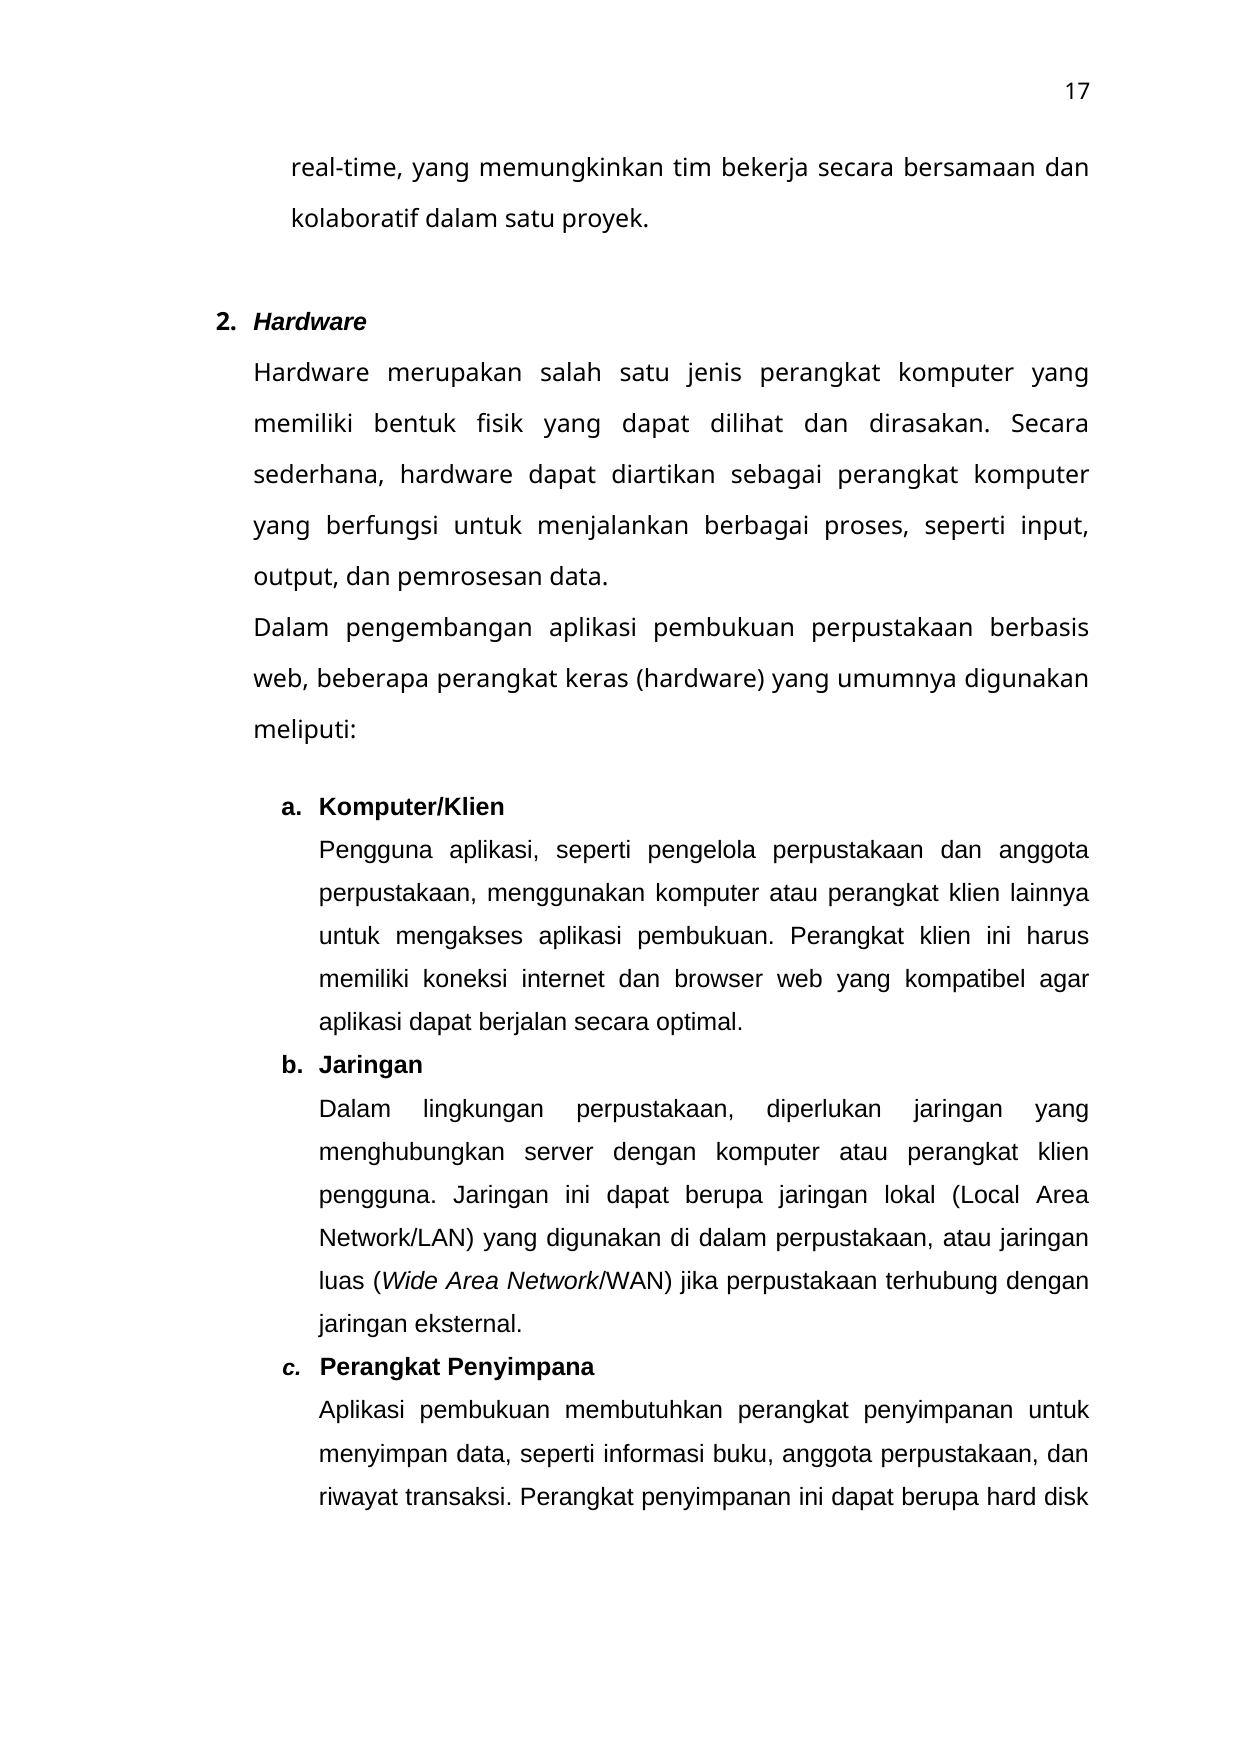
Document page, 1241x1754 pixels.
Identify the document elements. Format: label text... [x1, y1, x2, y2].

list Komputer/Klien Pengguna aplikasi, seperti pengelola perpustakaan dan anggota perpustakaan, menggunakan komputer atau perangkat klien lainnya untuk mengakses aplikasi pembukuan. Perangkat klien ini harus memiliki koneksi internet dan browser web yang kompatibel agar aplikasi dapat berjalan secara optimal. [281, 792, 1090, 1036]
text Hardware merupakan salah satu jenis perangkat komputer yang memiliki bentuk fisik yang dapat dilihat dan dirasakan. Secara sederhana, hardware dapat diartikan sebagai perangkat komputer yang berfungsi untuk menjalankan berbagai proses, seperti input, output, dan pemrosesan data. [253, 354, 1090, 592]
list Jaringan Dalam lingkungan perpustakaan, diperlukan jaringan yang menghubungkan server dengan komputer atau perangkat klien pengguna. Jaringan ini dapat berupa jaringan lokal (Local Area Network/LAN) yang digunakan di dalam perpustakaan, atau jaringan luas (Wide Area Network/WAN) jika perpustakaan terhubung dengan jaringan eksternal. [281, 1079, 1090, 1367]
text Dalam pengembangan aplikasi pembukuan perpustakaan berbasis web, beberapa perangkat keras (hardware) yang umumnya digunakan meliputi: [253, 609, 1090, 746]
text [319, 1454, 1090, 1526]
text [291, 150, 1090, 235]
list Hardware [216, 303, 1090, 337]
list Perangkat Penyimpana [282, 1411, 1090, 1439]
